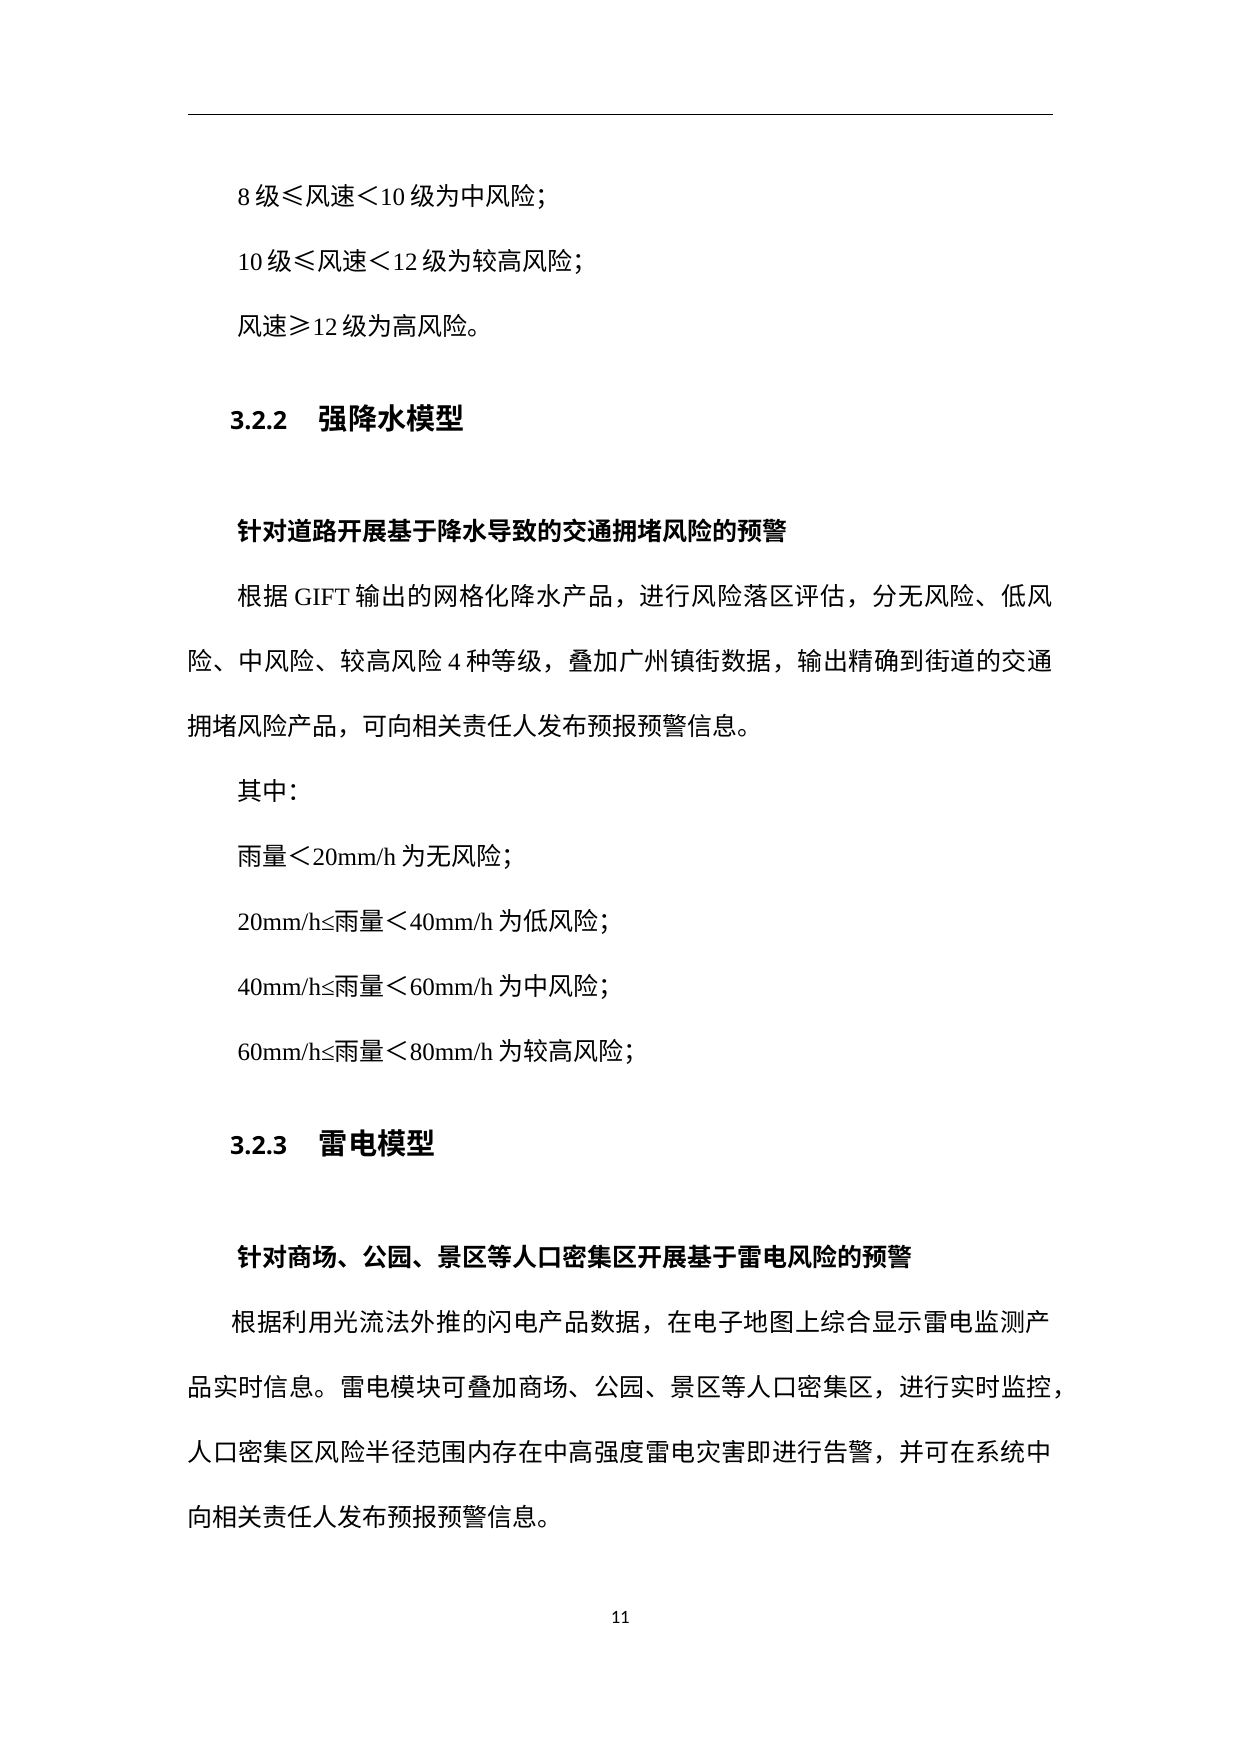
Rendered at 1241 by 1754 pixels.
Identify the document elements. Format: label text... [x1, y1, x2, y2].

text 雨量＜20mm/h为无风险； [187, 822, 1053, 887]
subtitle 雷电模型 [209, 1109, 1053, 1174]
text 根据GIFT输出的网格化降水产品，进行风险落区评估，分无风险、低风险、中风险、较高风险4种等级，叠加广州镇街数据，输出精确到街道的交通拥堵风险产品，可向相关责任人发布预报预警信息。 [187, 562, 1053, 757]
text 8级≤风速＜10级为中风险； [187, 162, 1053, 227]
text 40mm/h≤雨量＜60mm/h为中风险； [187, 952, 1053, 1017]
text 其中： [187, 757, 1053, 822]
text 60mm/h≤雨量＜80mm/h为较高风险； [187, 1017, 1053, 1082]
text 针对商场、公园、景区等人口密集区开展基于雷电风险的预警 [238, 1223, 1053, 1288]
text 根据利用光流法外推的闪电产品数据，在电子地图上综合显示雷电监测产品实时信息。雷电模块可叠加商场、公园、景区等人口密集区，进行实时监控，人口密集区风险半径范围内存在中高强度雷电灾害即进行告警，并可在系统中向相关责任人发布预报预警信息。 [187, 1288, 1053, 1548]
text 10级≤风速＜12级为较高风险； [187, 227, 1053, 292]
text 20mm/h≤雨量＜40mm/h为低风险； [187, 887, 1053, 952]
text 风速≥12级为高风险。 [187, 292, 1053, 357]
text 针对道路开展基于降水导致的交通拥堵风险的预警 [238, 497, 1053, 562]
subtitle 强降水模型 [209, 384, 1053, 449]
